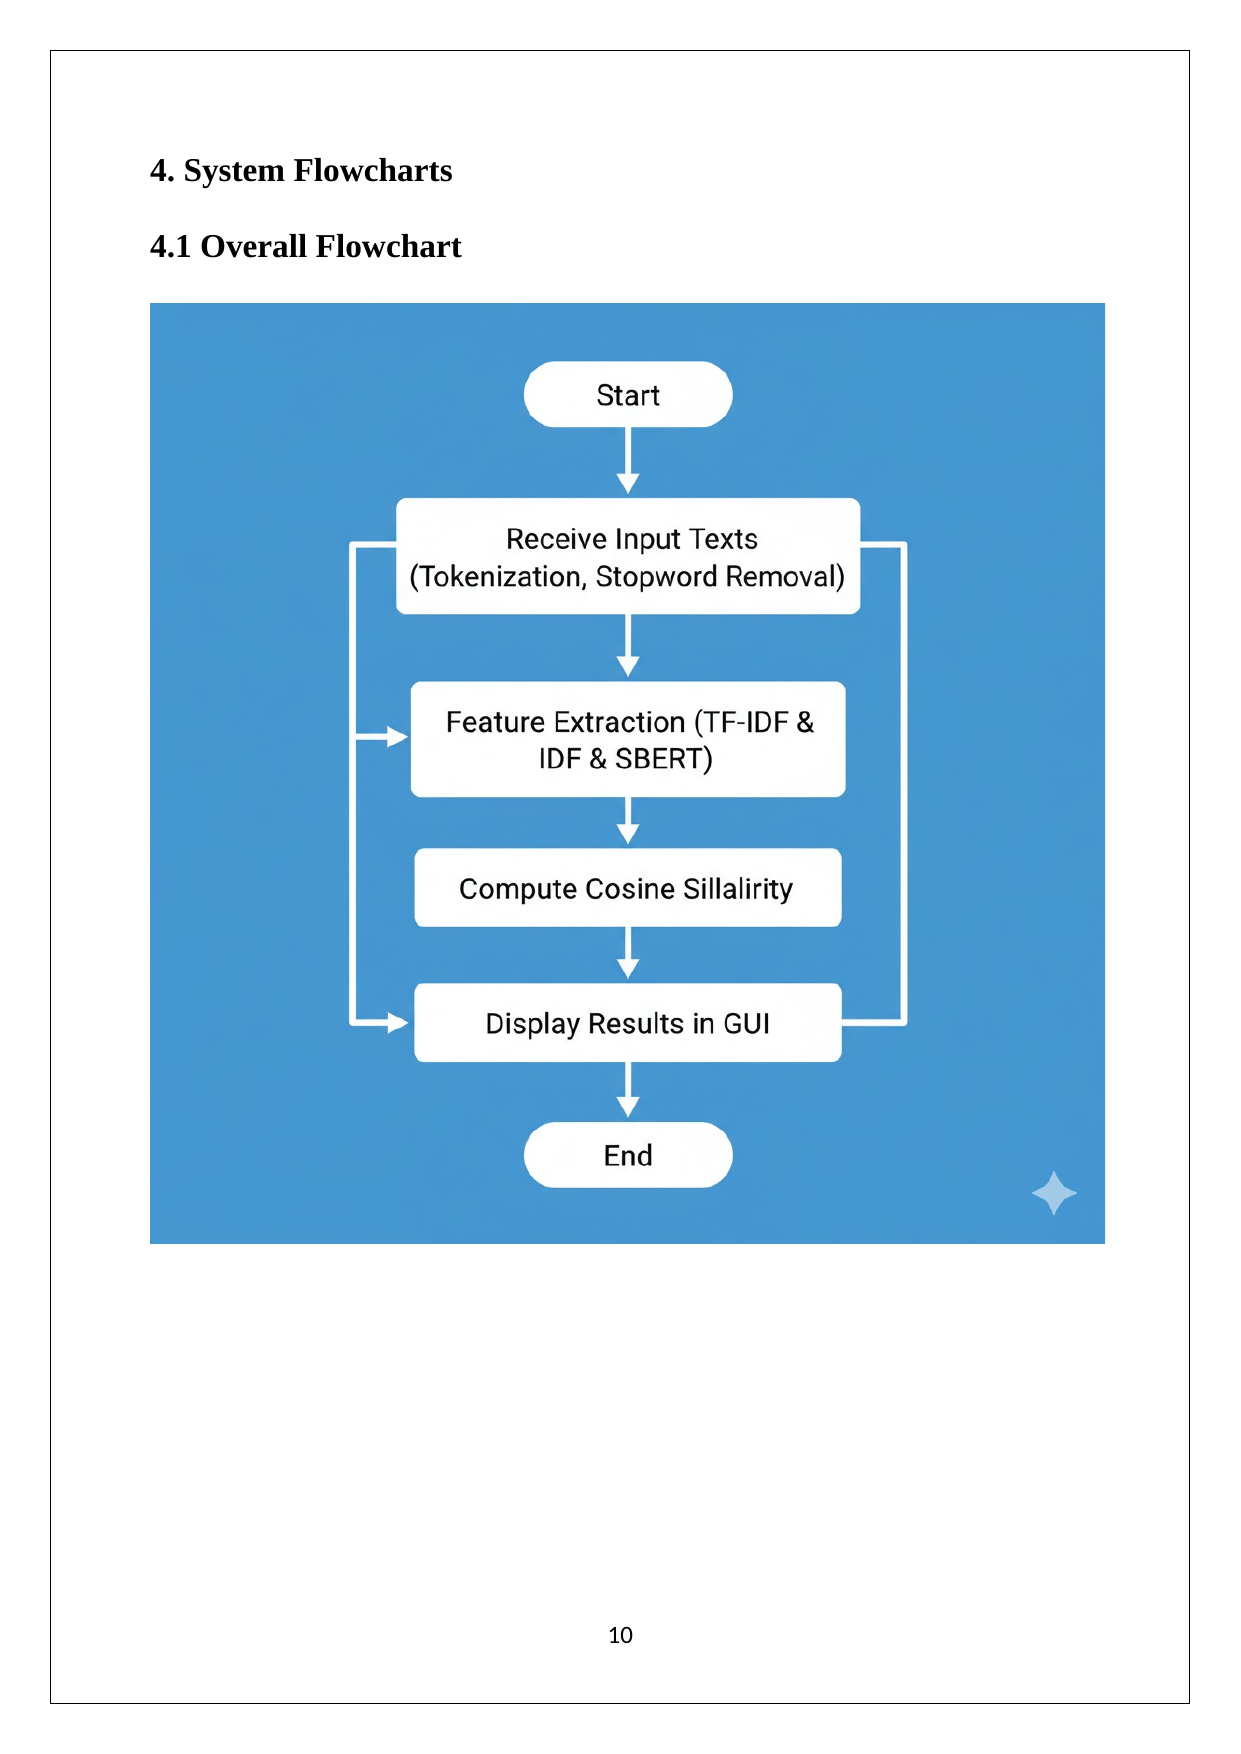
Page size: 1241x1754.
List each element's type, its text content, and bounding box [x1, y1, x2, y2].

text 4. System Flowcharts [150, 150, 1090, 188]
picture [150, 303, 1106, 1244]
text 4.1 Overall Flowchart [150, 227, 1090, 265]
